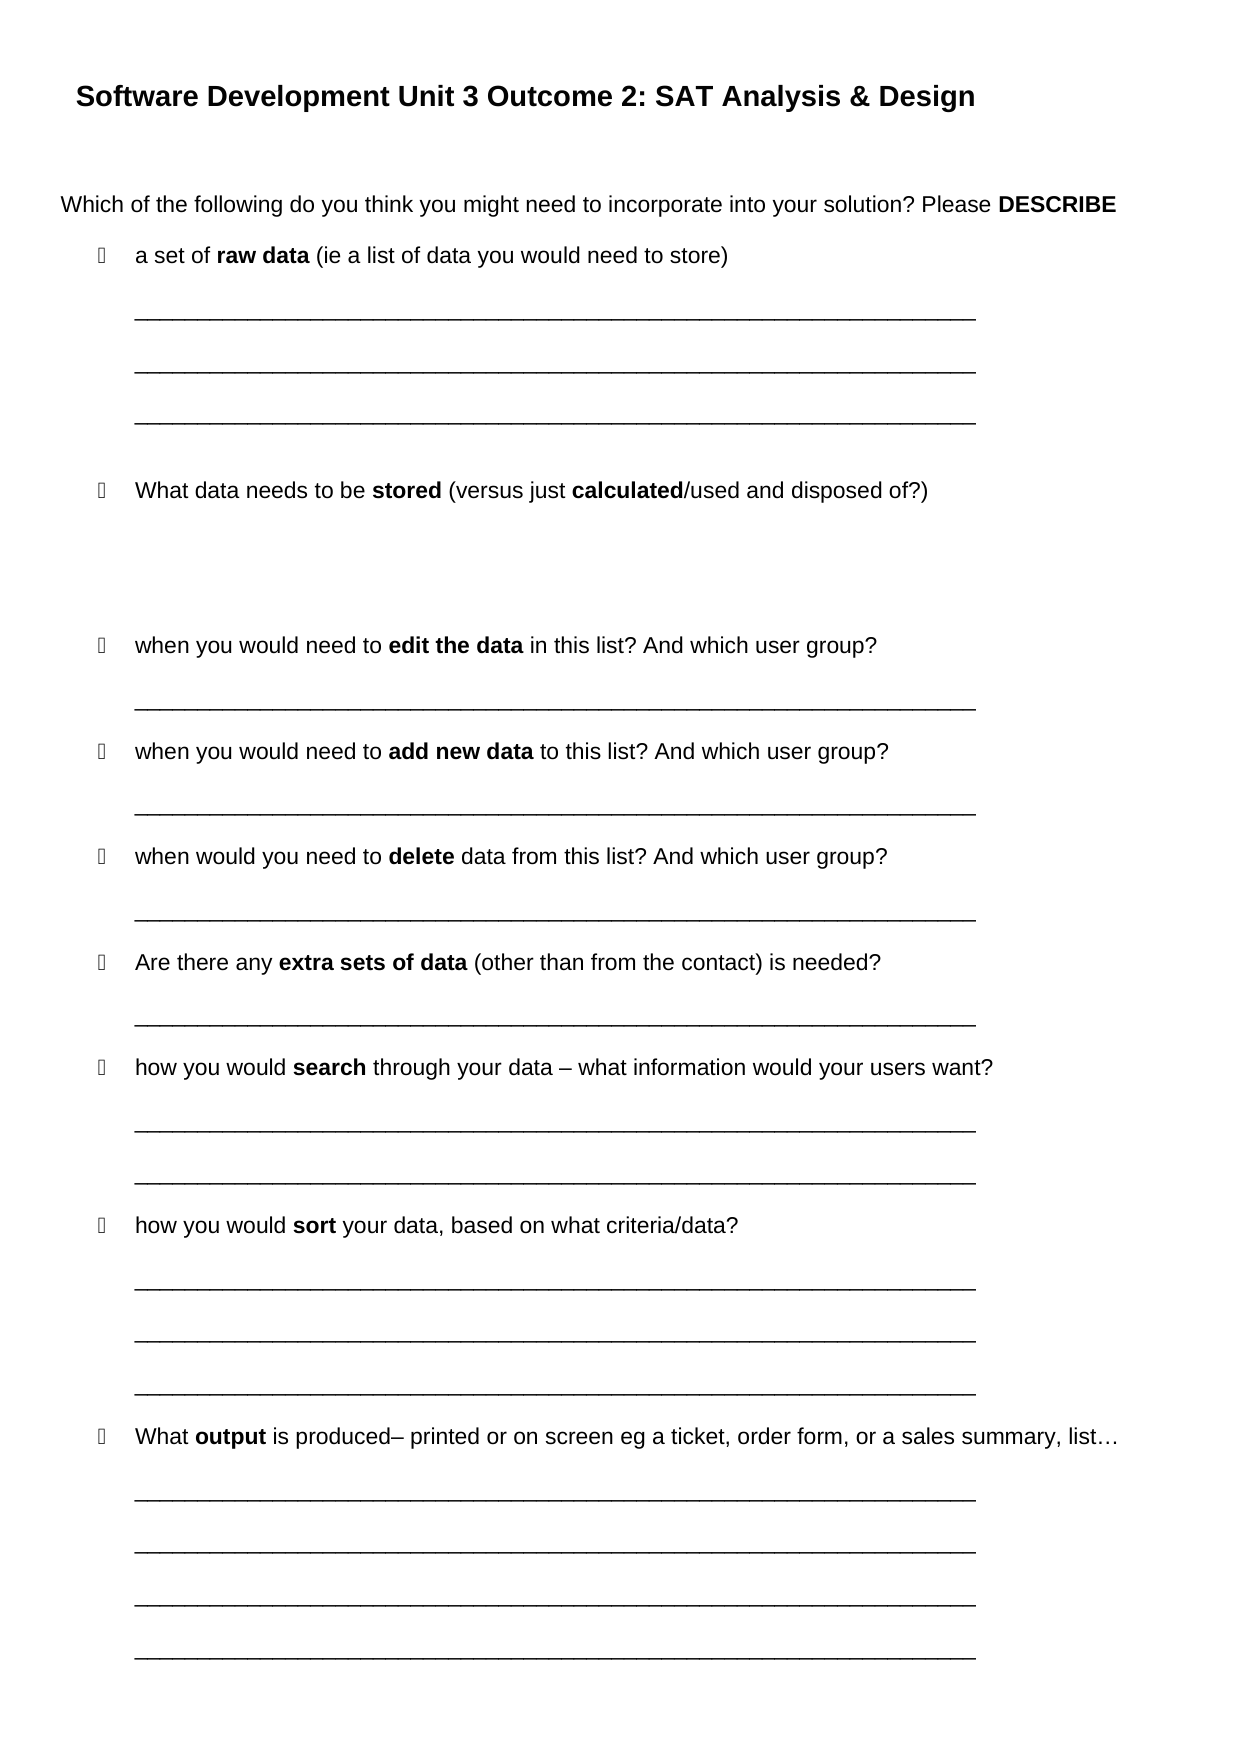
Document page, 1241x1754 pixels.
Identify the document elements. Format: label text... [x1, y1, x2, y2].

list how you would search through your data – what information would your users want? [98, 1054, 1181, 1186]
list when would you need to delete data from this list? And which user group? [98, 843, 1181, 922]
list how you would sort your data, based on what criteria/data? [98, 1212, 1181, 1396]
list when you would need to edit the data in this list? And which user group? [98, 632, 1181, 711]
list Are there any extra sets of data (other than from the contact) is needed? [98, 948, 1181, 1027]
list when you would need to add new data to this list? And which user group? [98, 738, 1181, 817]
list a set of raw data (ie a list of data you would need to store) [98, 242, 1181, 295]
list What output is produced– printed or on screen eg a ticket, order form, or a sales summary, list… [98, 1423, 1181, 1449]
list What data needs to be stored (versus just calculated/used and disposed of?) [98, 477, 1181, 503]
text Which of the following do you think you might need to incorporate into your solution? Please DESCRIBE [60, 191, 1181, 217]
